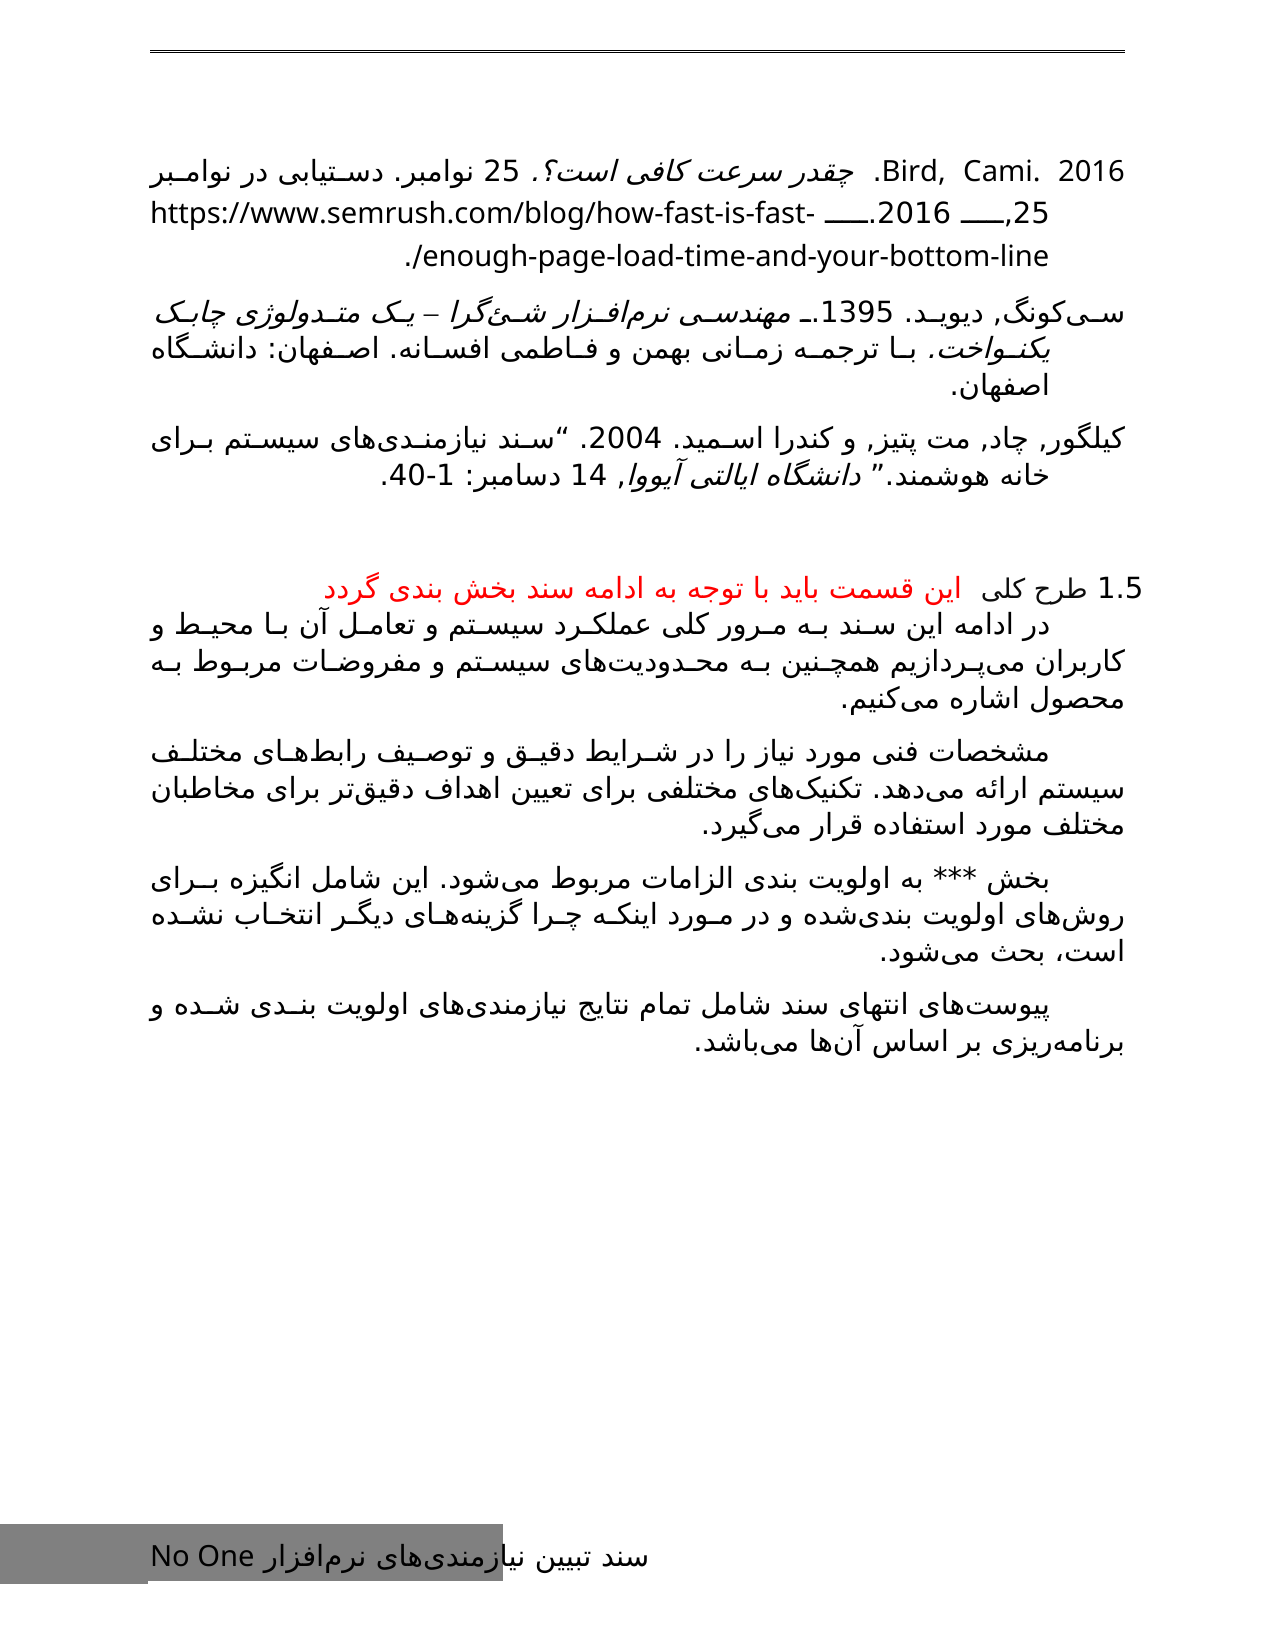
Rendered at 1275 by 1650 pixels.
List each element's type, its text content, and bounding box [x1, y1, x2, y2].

text در ادامه این سند به مرور کلی عملکرد سیستم و تعامل آن با محیط و کاربران می‌پردازیم همچنین به محدودیت‌های سیستم و مفروضات مربوط به محصول اشاره می‌کنیم. [150, 608, 1125, 715]
list طرح کلی این قسمت باید با توجه به ادامه سند بخش بندی گردد [150, 571, 1087, 605]
text بخش *** به اولویت بندی الزامات مربوط می‌شود. این شامل انگیزه برای روش‌های اولویت بندی‌شده و در مورد اینکه چرا گزینه‌های دیگر انتخاب نشده است، بحث می‌شود. [150, 861, 1125, 968]
text پیوست‌های انتهای سند شامل تمام نتایج نیازمندی‌های اولویت بندی شده و برنامه‌ریزی بر اساس آن‌ها می‌باشد. [150, 988, 1125, 1058]
text مشخصات فنی مورد نیاز را در شرایط دقیق و توصیف رابط‌های مختلف سیستم ارائه می‌دهد. تکنیک‌های مختلفی برای تعیین اهداف دقیق‌تر برای مخاطبان مختلف مورد استفاده قرار می‌گیرد. [150, 734, 1125, 842]
